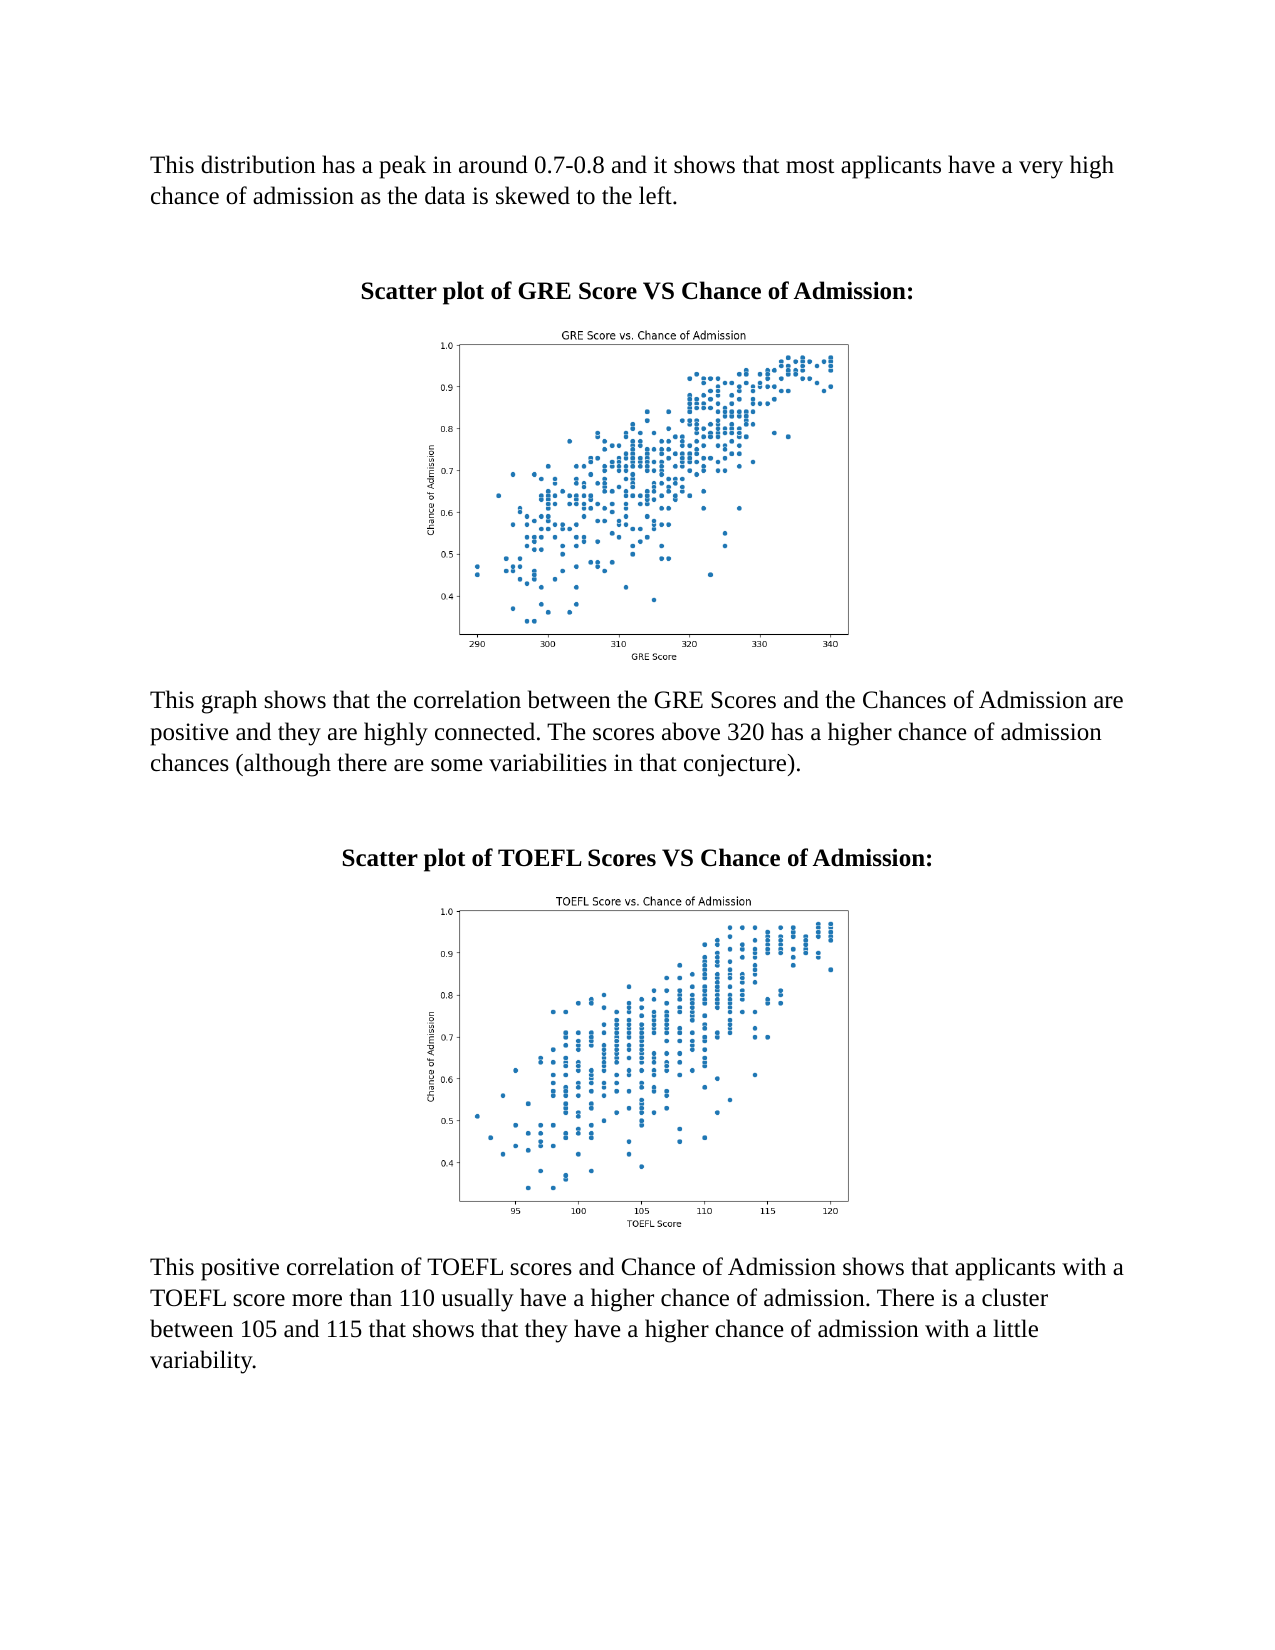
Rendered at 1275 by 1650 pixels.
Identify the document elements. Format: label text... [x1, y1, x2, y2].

text This distribution has a peak in around 0.7-0.8 and it shows that most applicants have a very high chance of admission as the data is skewed to the left. [150, 150, 1125, 210]
picture [421, 324, 854, 667]
text This graph shows that the correlation between the GRE Scores and the Chances of Admission are positive and they are highly connected. The scores above 320 has a higher chance of admission chances (although there are some variabilities in that conjecture). [150, 686, 1125, 776]
text Scatter plot of GRE Score VS Chance of Admission: [150, 276, 1125, 305]
picture [421, 890, 854, 1234]
text Scatter plot of TOEFL Scores VS Chance of Admission: [150, 843, 1125, 872]
text This positive correlation of TOEFL scores and Chance of Admission shows that applicants with a TOEFL score more than 110 usually have a higher chance of admission. There is a cluster between 105 and 115 that shows that they have a higher chance of admission with a little variability. [150, 1252, 1125, 1374]
